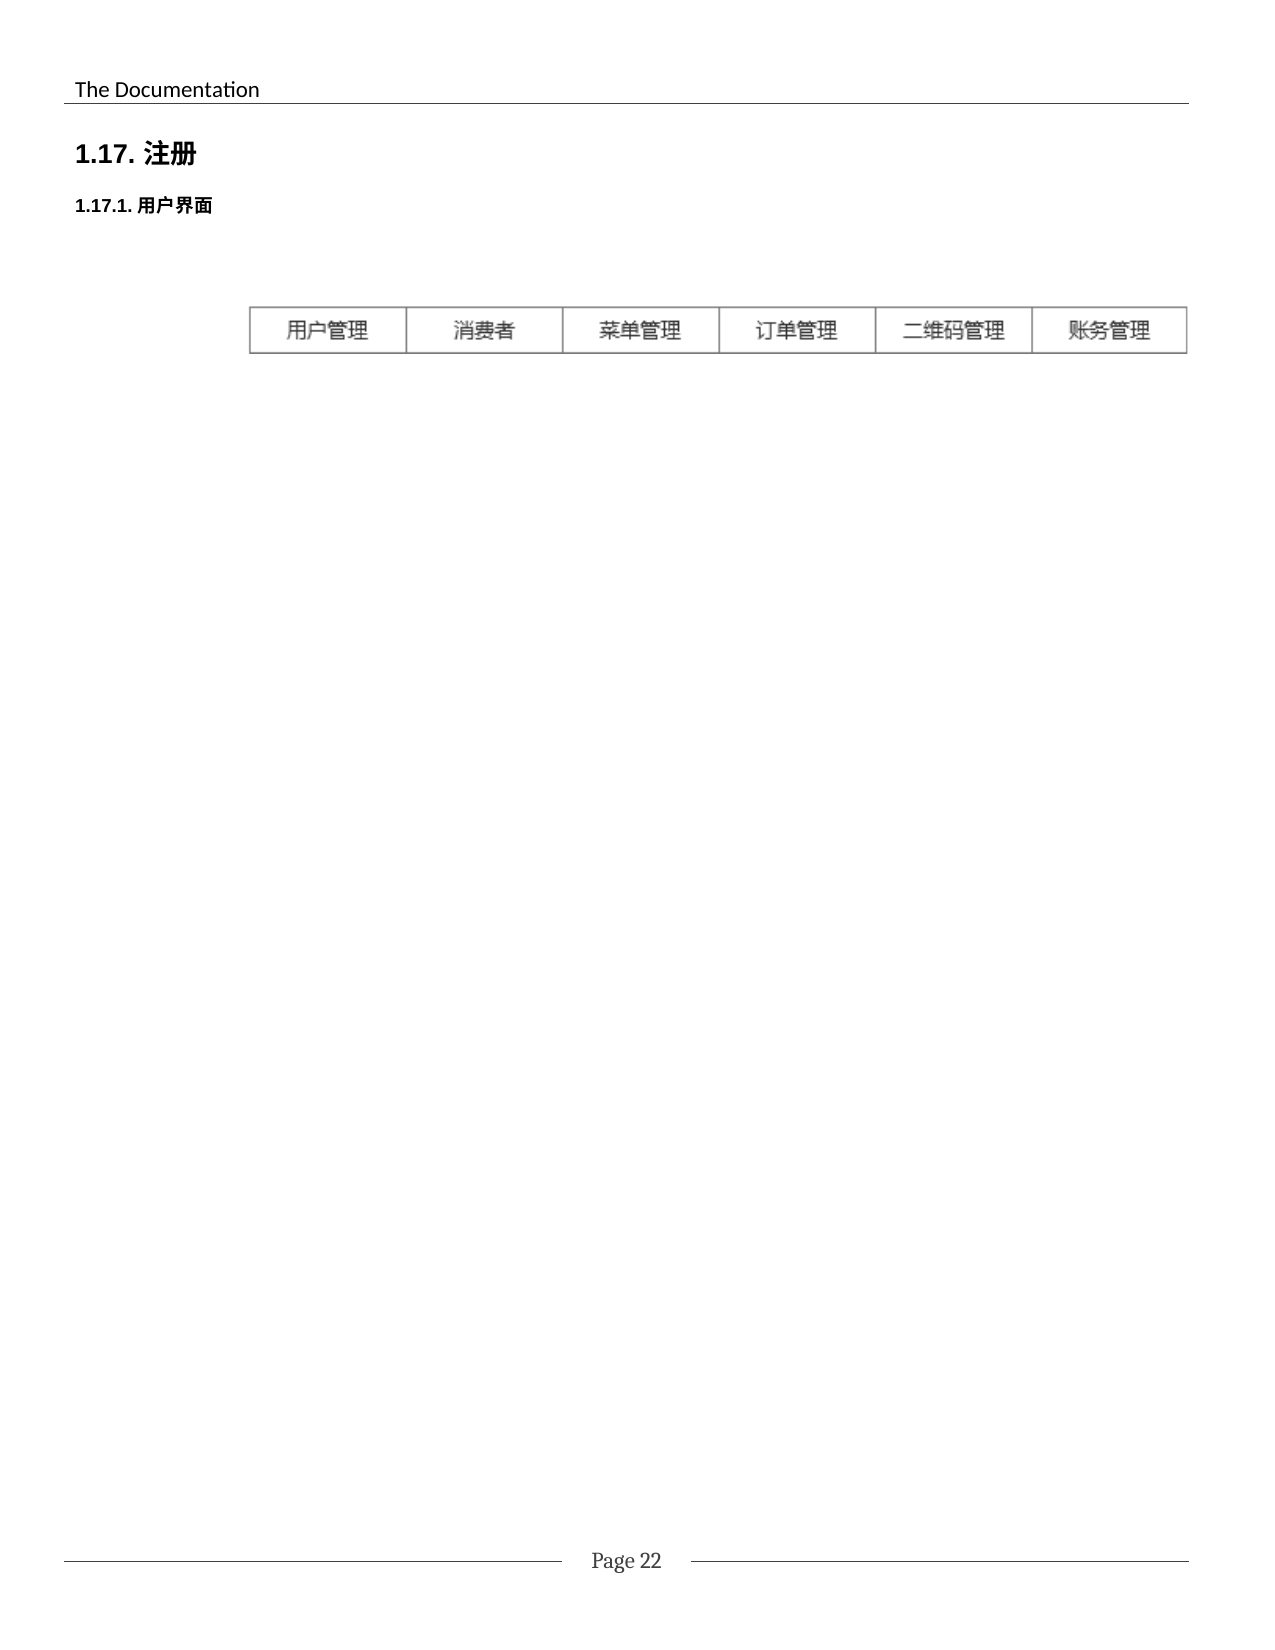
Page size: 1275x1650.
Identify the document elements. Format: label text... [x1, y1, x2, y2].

subtitle 注册 [75, 138, 1200, 169]
subtitle 用户界面 [75, 194, 1200, 216]
